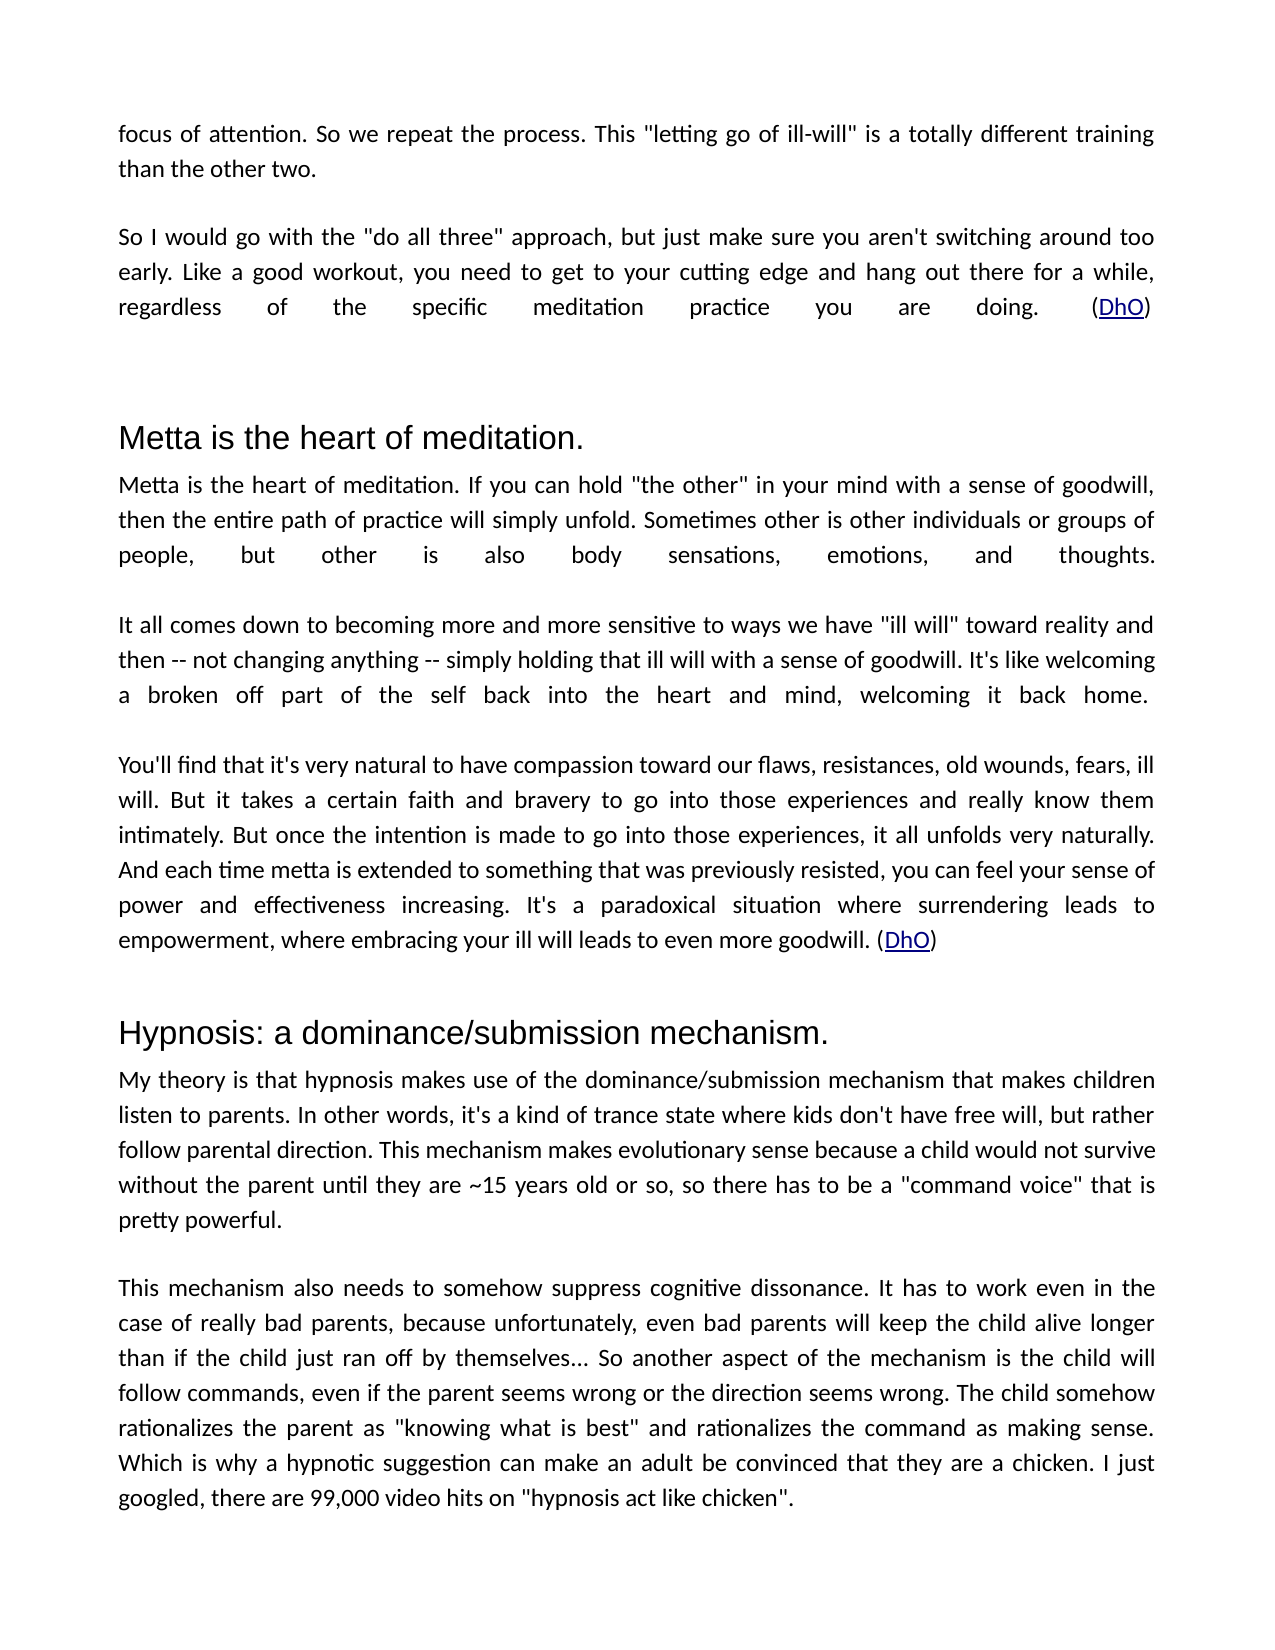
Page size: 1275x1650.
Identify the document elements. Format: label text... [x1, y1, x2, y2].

subtitle Hypnosis: a dominance/submission mechanism. [118, 1013, 1157, 1051]
text So I would go with the "do all three" approach, but just make sure you aren't switching around too early. Like a good workout, you need to get to your cutting edge and hang out there for a while, regardless of the specific meditation practice you are doing. (DhO) [118, 221, 1157, 355]
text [118, 118, 1157, 184]
subtitle Metta is the heart of meditation. [118, 380, 1157, 457]
text This mechanism also needs to somehow suppress cognitive dissonance. It has to work even in the case of really bad parents, because unfortunately, even bad parents will keep the child alive longer than if the child just ran off by themselves... So another aspect of the mechanism is the child will follow commands, even if the parent seems wrong or the direction seems wrong. The child somehow rationalizes the parent as "knowing what is best" and rationalizes the command as making sense. Which is why a hypnotic suggestion can make an adult be convinced that they are a chicken. I just googled, there are 99,000 video hits on "hypnosis act like chicken". [118, 1272, 1157, 1512]
text Metta is the heart of meditation. If you can hold "the other" in your mind with a sense of goodwill, then the entire path of practice will simply unfold. Sometimes other is other individuals or groups of people, but other is also body sensations, emotions, and thoughts. It all comes down to becoming more and more sensitive to ways we have "ill will" toward reality and then -- not changing anything -- simply holding that ill will with a sense of goodwill. It's like welcoming a broken off part of the self back into the heart and mind, welcoming it back home. You'll find that it's very natural to have compassion toward our flaws, resistances, old wounds, fears, ill will. But it takes a certain faith and bravery to go into those experiences and really know them intimately. But once the intention is made to go into those experiences, it all unfolds very naturally. And each time metta is extended to something that was previously resisted, you can feel your sense of power and effectiveness increasing. It's a paradoxical situation where surrendering leads to empowerment, where embracing your ill will leads to even more goodwill. (DhO) [118, 469, 1157, 955]
text My theory is that hypnosis makes use of the dominance/submission mechanism that makes children listen to parents. In other words, it's a kind of trance state where kids don't have free will, but rather follow parental direction. This mechanism makes evolutionary sense because a child would not survive without the parent until they are ~15 years old or so, so there has to be a "command voice" that is pretty powerful. [118, 1064, 1157, 1234]
